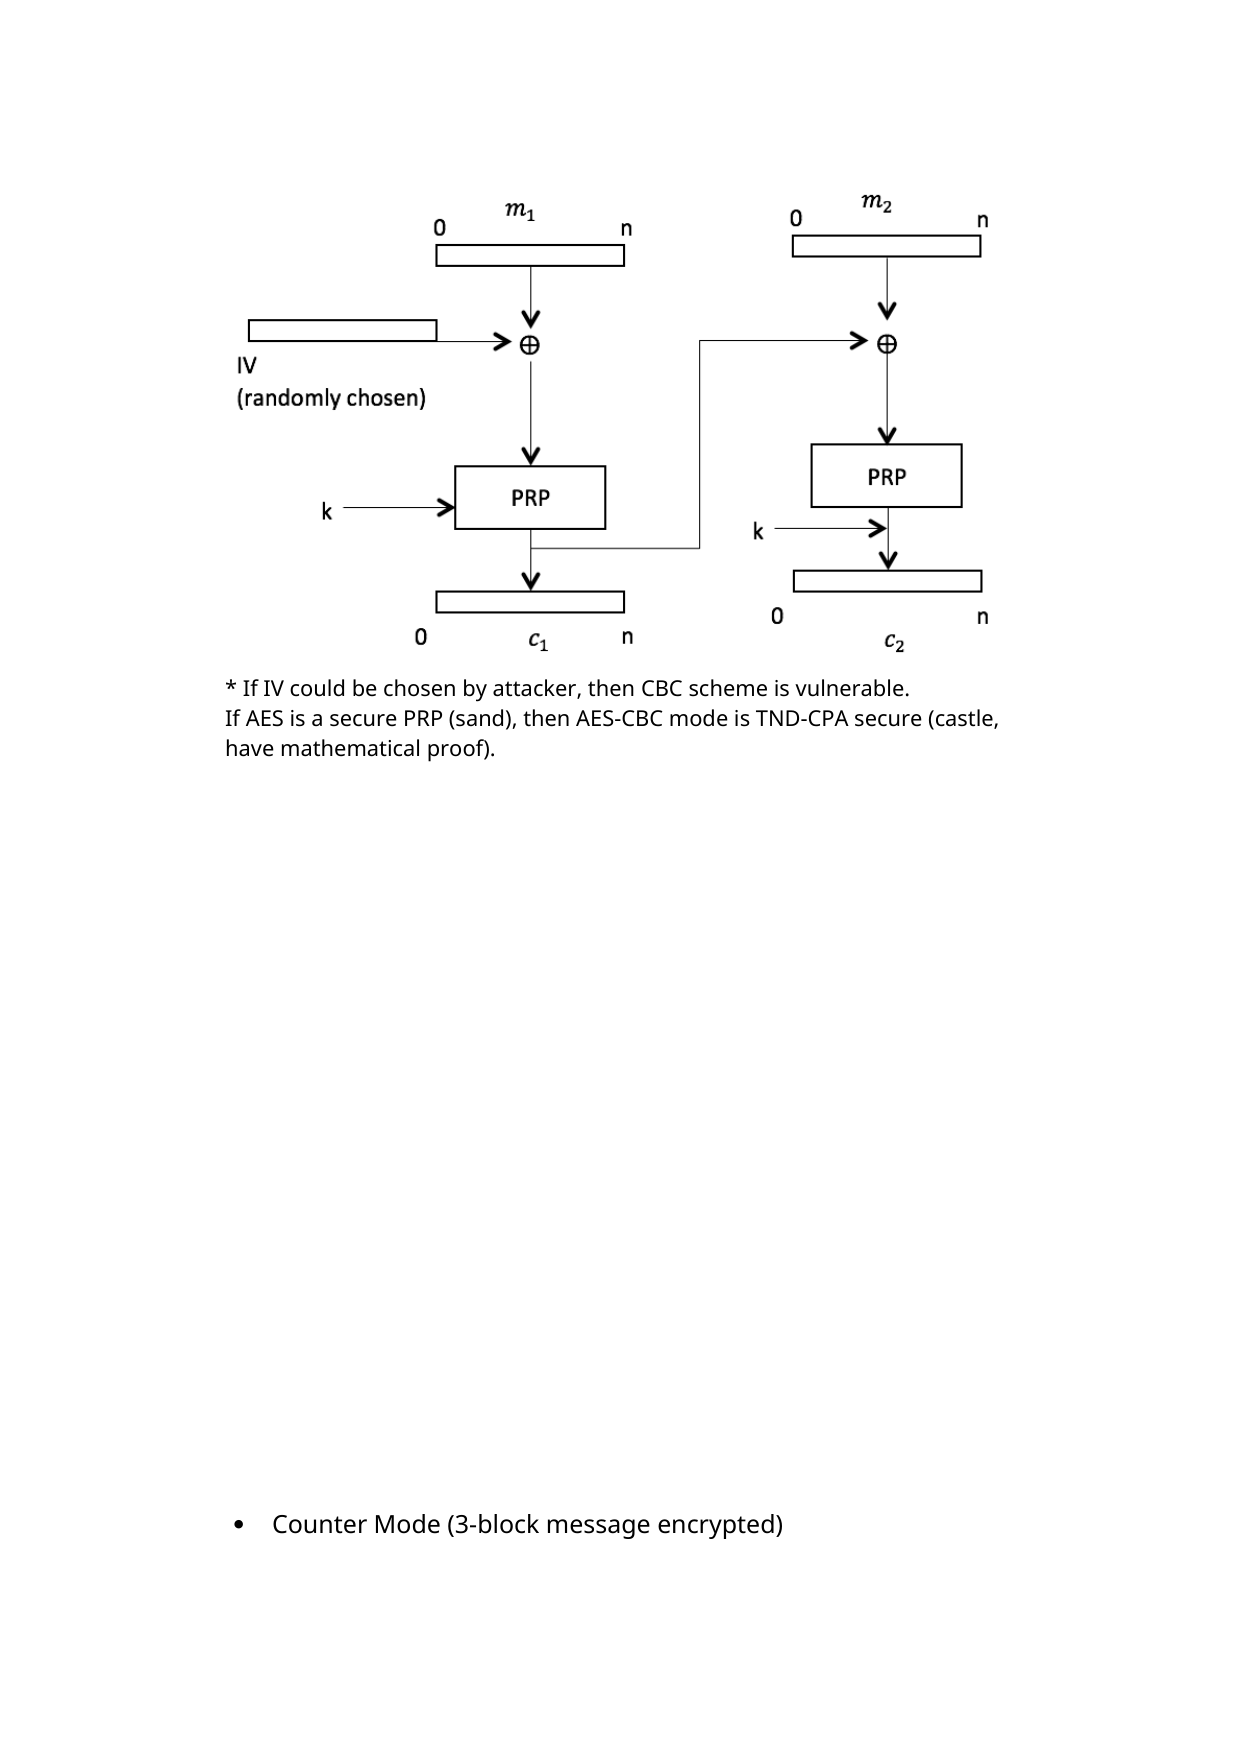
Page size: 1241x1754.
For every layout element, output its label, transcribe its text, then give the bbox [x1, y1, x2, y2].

text If AES is a secure PRP (sand), then AES-CBC mode is TND-CPA secure (castle, have mathematical proof). [225, 703, 1053, 762]
list Counter Mode (3-block message encrypted) [234, 1507, 1053, 1541]
picture [225, 150, 1094, 673]
text * If IV could be chosen by attacker, then CBC scheme is vulnerable. [225, 673, 1053, 703]
